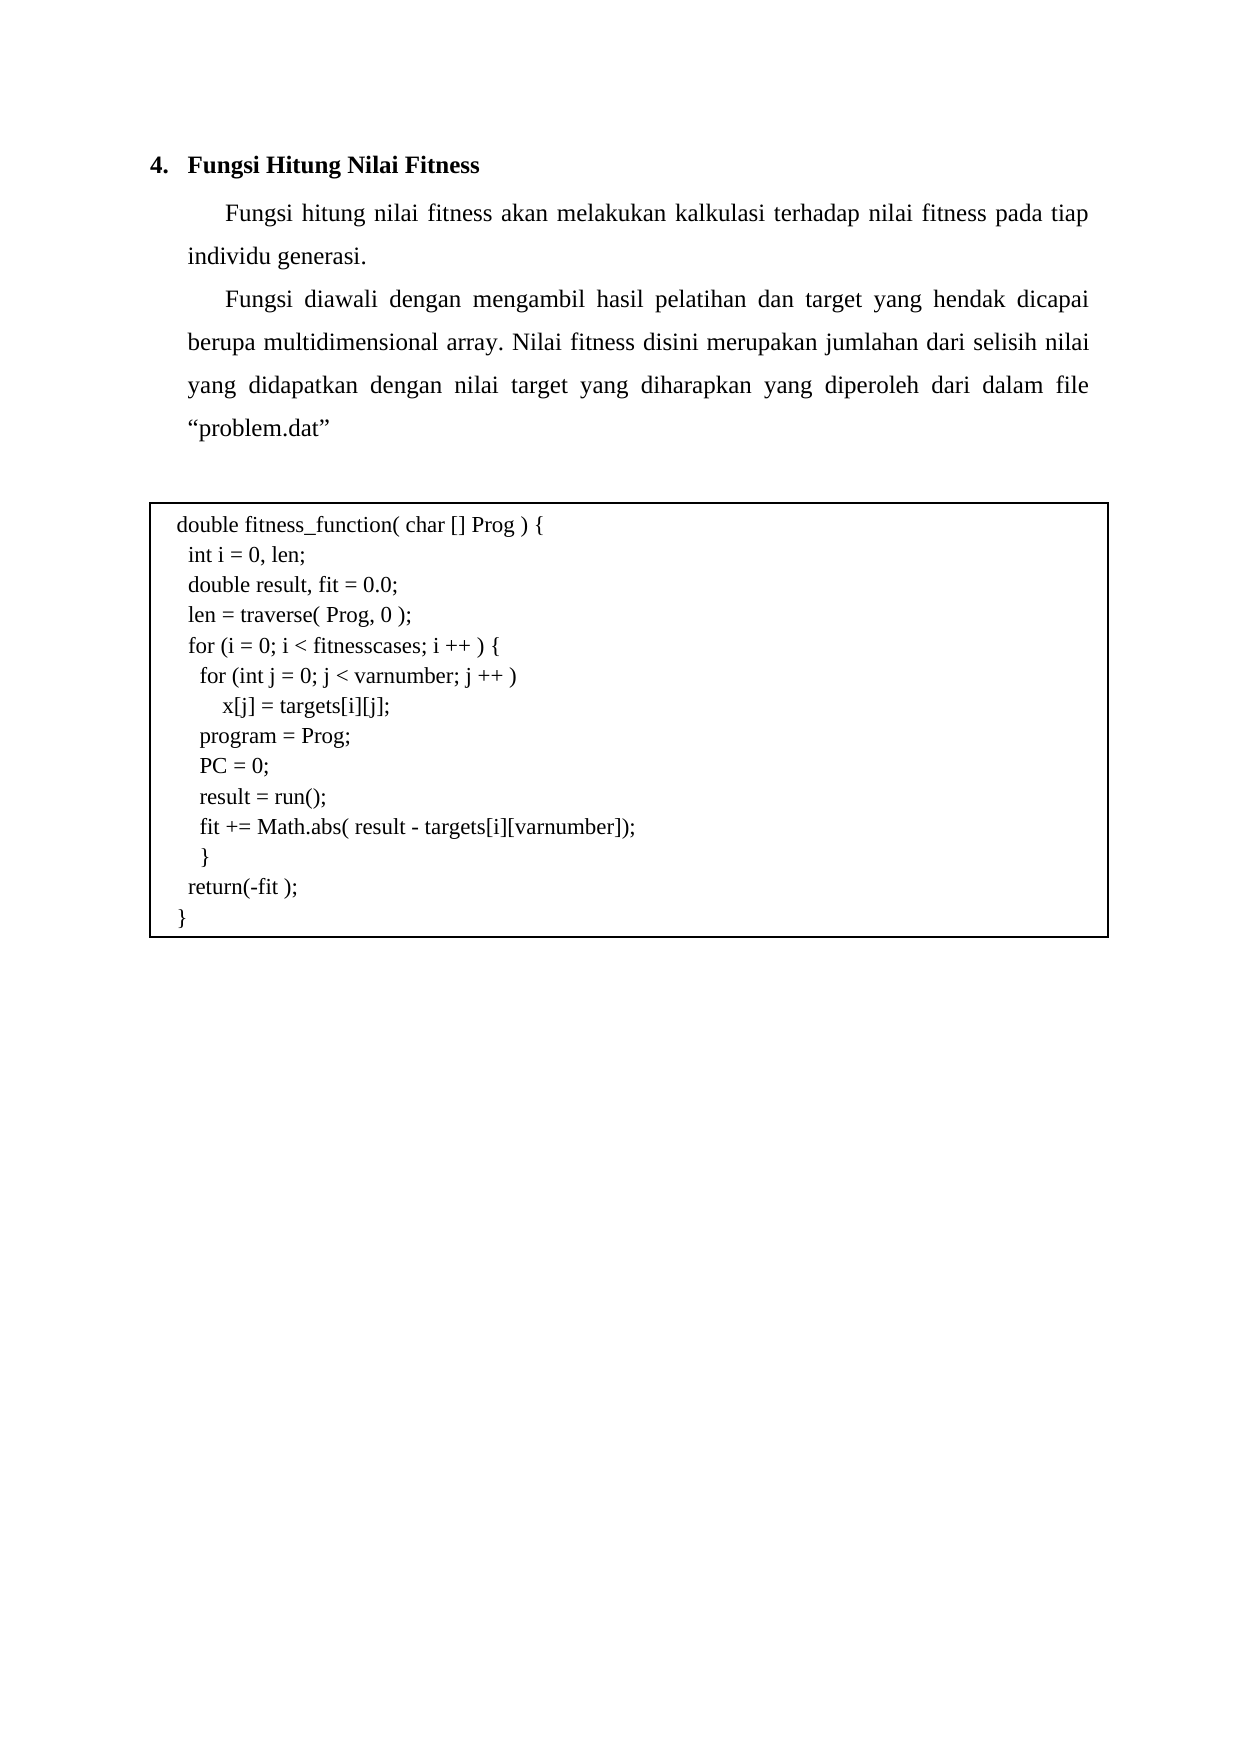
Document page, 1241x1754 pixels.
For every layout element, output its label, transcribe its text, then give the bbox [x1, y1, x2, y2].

text Fungsi hitung nilai fitness akan melakukan kalkulasi terhadap nilai fitness pada tiap individu generasi. [187, 198, 1090, 269]
list Fungsi Hitung Nilai Fitness [150, 150, 1090, 179]
text Fungsi diawali dengan mengambil hasil pelatihan dan target yang hendak dicapai berupa multidimensional array. Nilai fitness disini merupakan jumlahan dari selisih nilai yang didapatkan dengan nilai target yang diharapkan yang diperoleh dari dalam file “problem.dat” [187, 284, 1090, 442]
